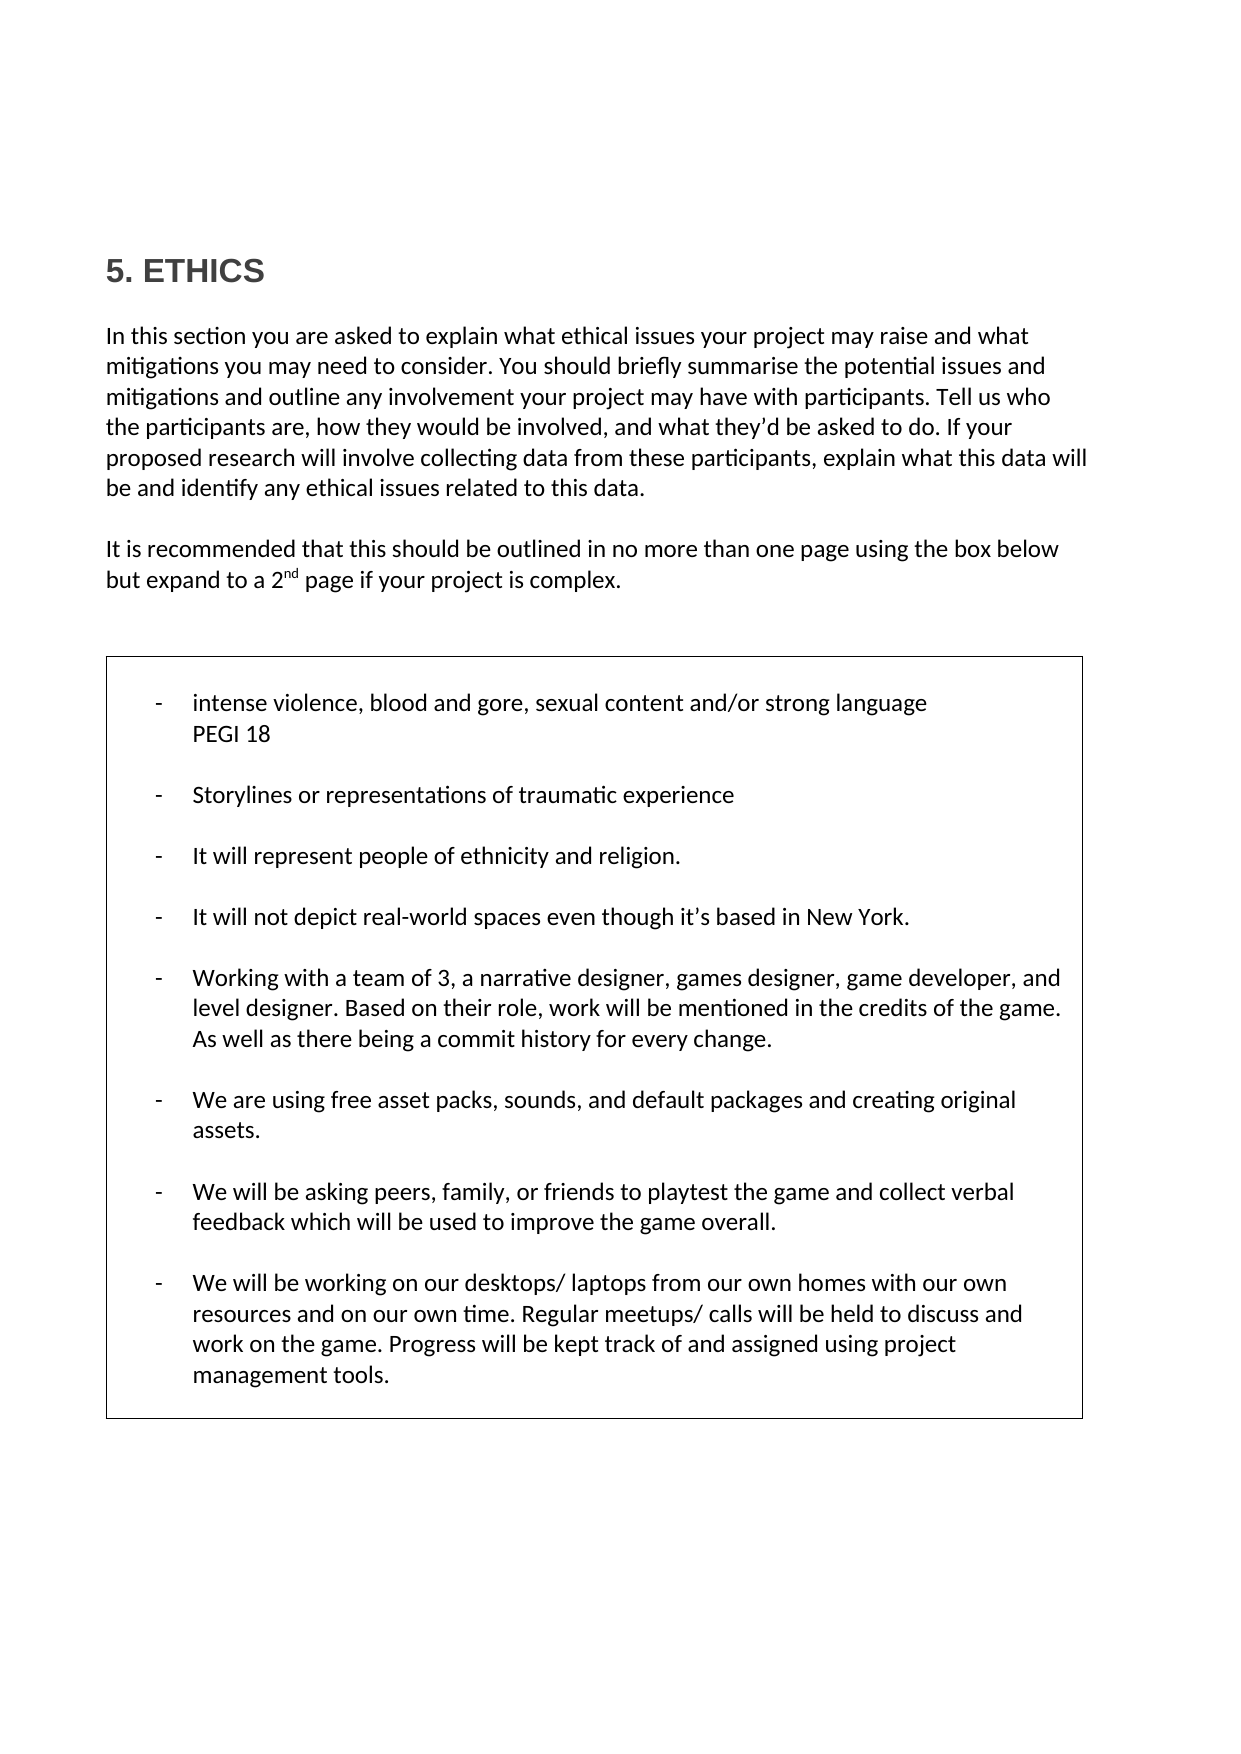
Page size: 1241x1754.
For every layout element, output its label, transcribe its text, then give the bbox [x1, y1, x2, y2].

text It is recommended that this should be outlined in no more than one page using the box below but expand to a 2nd page if your project is complex. [106, 534, 1090, 595]
subtitle 5. ETHICS [106, 251, 1090, 289]
text In this section you are asked to explain what ethical issues your project may raise and what mitigations you may need to consider. You should briefly summarise the potential issues and mitigations and outline any involvement your project may have with participants. Tell us who the participants are, how they would be involved, and what they’d be asked to do. If your proposed research will involve collecting data from these participants, explain what this data will be and identify any ethical issues related to this data. [106, 320, 1090, 503]
table_header intense violence, blood and gore, sexual content and/or strong language PEGI 18 Storylines or representations of traumatic experience It will represent people of ethnicity and religion. It will not depict real-world spaces even though it’s based in New York. Working with a team of 3, a narrative designer, games designer, game developer, and level designer. Based on their role, work will be mentioned in the credits of the game. As well as there being a commit history for every change. We are using free asset packs, sounds, and default packages and creating original assets. We will be asking peers, family, or friends to playtest the game and collect verbal feedback which will be used to improve the game overall. We will be working on our desktops/ laptops from our own homes with our own resources and on our own time. Regular meetups/ calls will be held to discuss and work on the game. Progress will be kept track of and assigned using project management tools. [107, 657, 1082, 1417]
